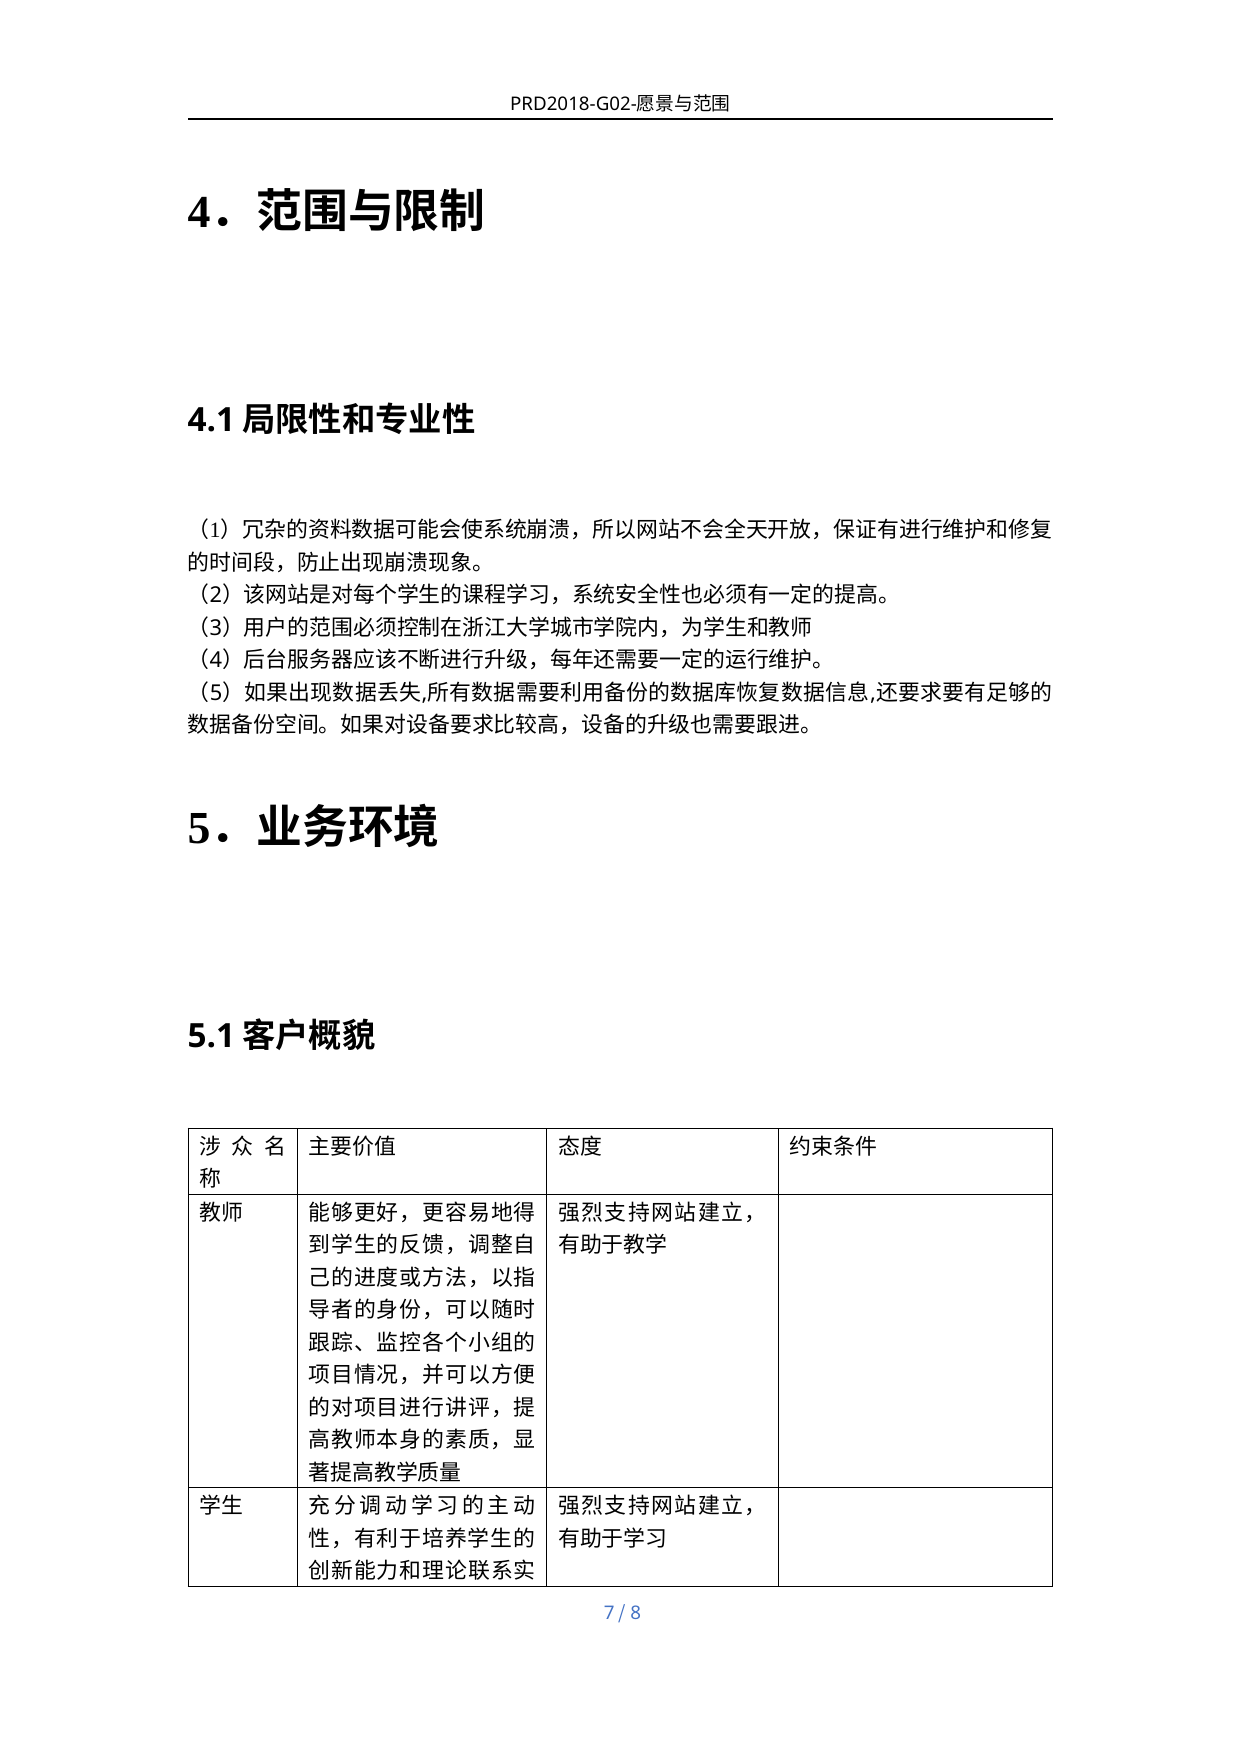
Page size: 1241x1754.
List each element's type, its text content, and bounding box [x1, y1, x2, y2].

table_cell 教师 [189, 1195, 297, 1487]
table_header 约束条件 [779, 1129, 1052, 1193]
subtitle 4．范围与限制 [187, 159, 1053, 256]
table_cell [298, 1488, 546, 1586]
table_header 主要价值 [298, 1129, 546, 1193]
text （2）该网站是对每个学生的课程学习，系统安全性也必须有一定的提高。 [187, 577, 1053, 609]
subtitle 5.1客户概貌 [187, 1000, 1053, 1065]
table_cell 强烈支持网站建立，有助于学习 [547, 1488, 778, 1586]
table_header 涉众名称 [189, 1129, 297, 1193]
text （3）用户的范围必须控制在浙江大学城市学院内，为学生和教师 [187, 609, 1053, 642]
table_cell [779, 1195, 1052, 1487]
text （5）如果出现数据丢失,所有数据需要利用备份的数据库恢复数据信息,还要求要有足够的数据备份空间。如果对设备要求比较高，设备的升级也需要跟进。 [187, 674, 1053, 739]
table_cell 强烈支持网站建立，有助于教学 [547, 1195, 778, 1487]
table_header 态度 [547, 1129, 778, 1193]
text （4）后台服务器应该不断进行升级，每年还需要一定的运行维护。 [187, 642, 1053, 674]
table_cell 能够更好，更容易地得到学生的反馈，调整自己的进度或方法，以指导者的身份，可以随时跟踪、监控各个小组的项目情况，并可以方便的对项目进行讲评，提高教师本身的素质，显著提高教学质量 [298, 1195, 546, 1487]
table_cell [779, 1488, 1052, 1586]
text （1）冗杂的资料数据可能会使系统崩溃，所以网站不会全天开放，保证有进行维护和修复的时间段，防止出现崩溃现象。 [187, 512, 1053, 577]
table_cell 学生 [189, 1488, 297, 1586]
subtitle 4.1局限性和专业性 [187, 384, 1053, 449]
subtitle 5．业务环境 [187, 775, 1053, 872]
